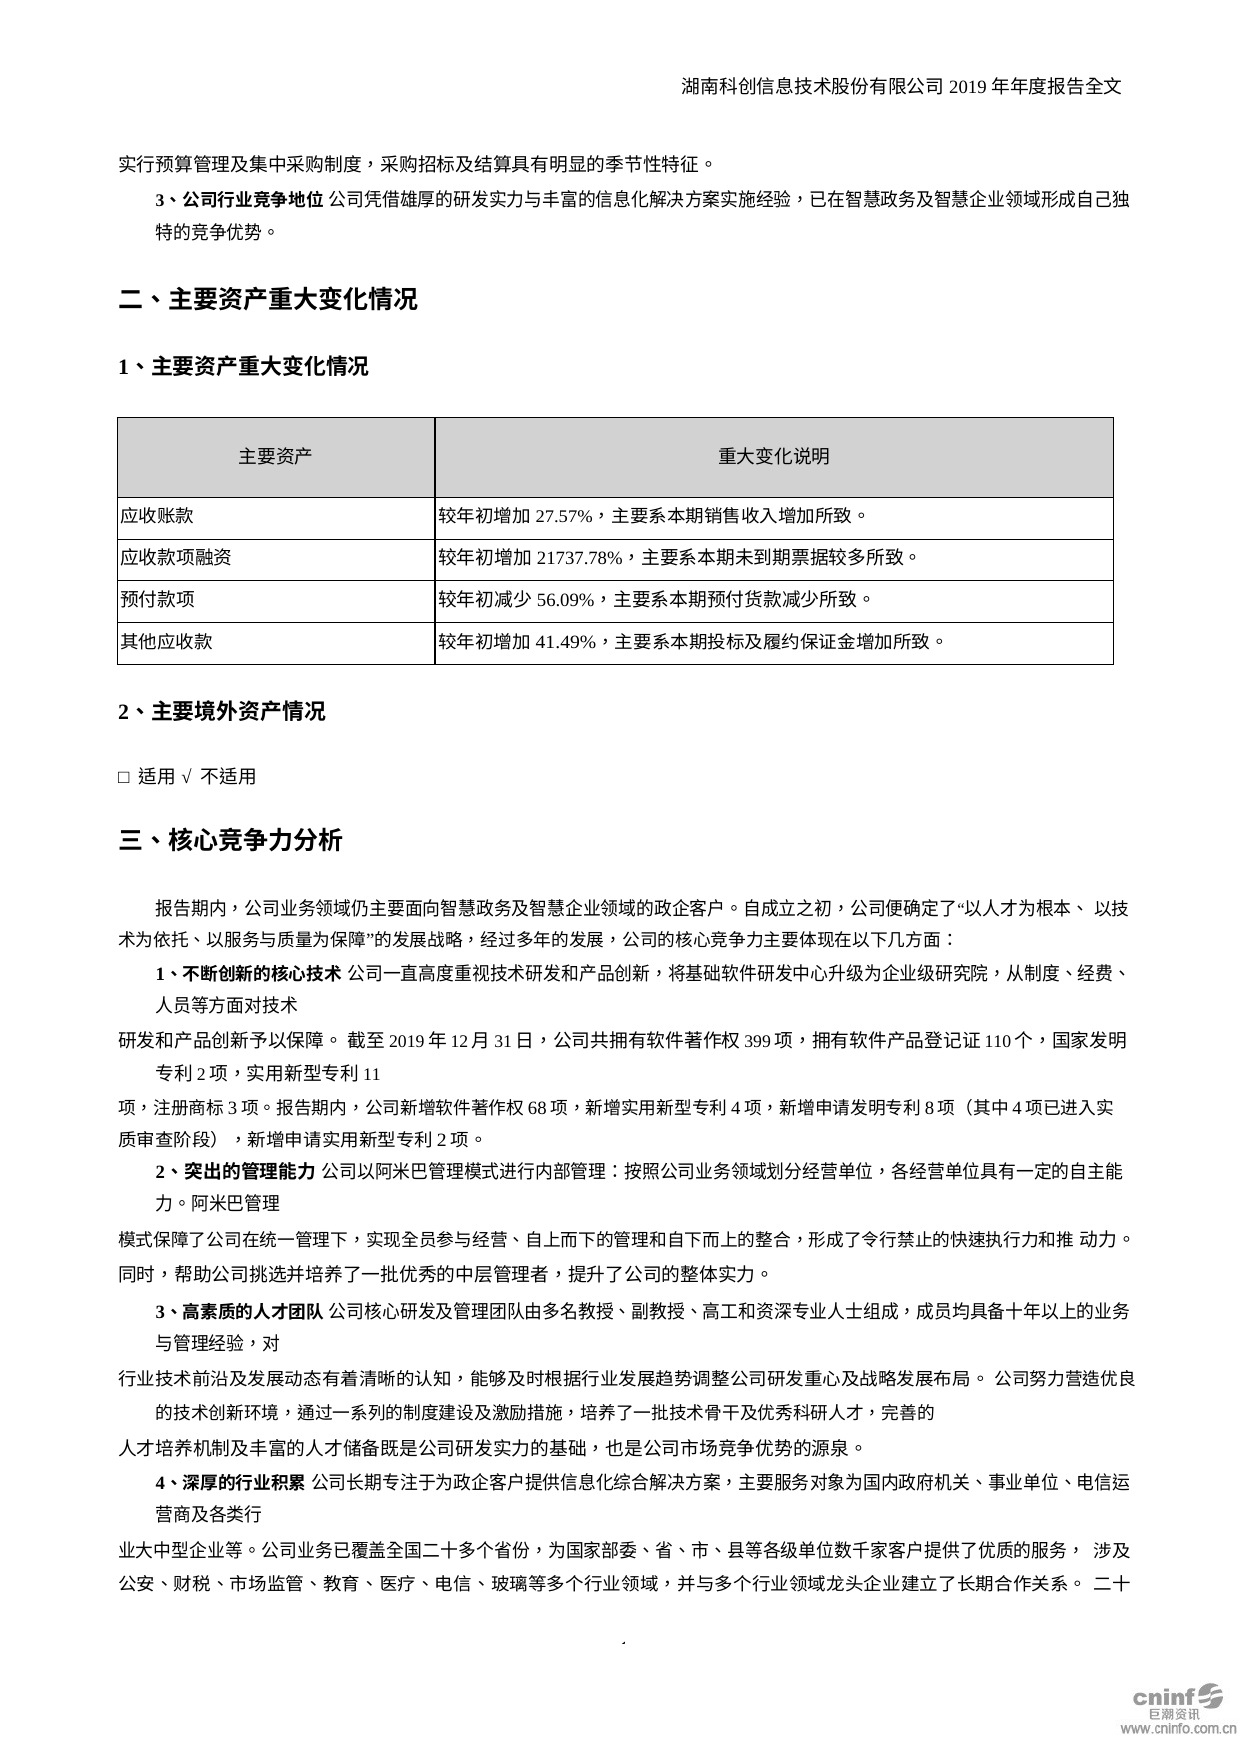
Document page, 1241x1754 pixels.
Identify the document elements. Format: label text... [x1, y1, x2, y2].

table_cell 较年初增加 21737.78%，主要系本期未到期票据较多所致。 [436, 540, 1113, 580]
text 研发和产品创新予以保障。 截至2019年12月31日，公司共拥有软件著作权399项，拥有软件产品登记证110个，国家发明专利2项，实用新型专利11 [118, 1027, 1138, 1086]
table_cell 应收款项融资 [118, 540, 434, 580]
table_cell 应收账款 [118, 498, 434, 538]
text 2、突出的管理能力 公司以阿米巴管理模式进行内部管理：按照公司业务领域划分经营单位，各经营单位具有一定的自主能力。阿米巴管理 [155, 1158, 1138, 1216]
subtitle 二、主要资产重大变化情况 [118, 282, 1138, 316]
table_header 主要资产 [118, 418, 434, 497]
text 实行预算管理及集中采购制度，采购招标及结算具有明显的季节性特征。 [118, 152, 1138, 177]
text 模式保障了公司在统一管理下，实现全员参与经营、自上而下的管理和自下而上的整合，形成了令行禁止的快速执行力和推 动力。同时，帮助公司挑选并培养了一批优秀的中层管理者，提升了公司的整体实力。 [118, 1227, 1138, 1287]
subtitle 2、主要境外资产情况 [118, 696, 1138, 726]
picture [1115, 1680, 1240, 1737]
text 3、公司行业竞争地位 公司凭借雄厚的研发实力与丰富的信息化解决方案实施经验，已在智慧政务及智慧企业领域形成自己独特的竞争优势。 [155, 186, 1138, 244]
text 报告期内，公司业务领域仍主要面向智慧政务及智慧企业领域的政企客户。自成立之初，公司便确定了“以人才为根本、 以技术为依托、以服务与质量为保障”的发展战略，经过多年的发展，公司的核心竞争力主要体现在以下几方面： [118, 895, 1138, 952]
text 1、不断创新的核心技术 公司一直高度重视技术研发和产品创新，将基础软件研发中心升级为企业级研究院，从制度、经费、人员等方面对技术 [155, 960, 1138, 1018]
table_cell 较年初减少 56.09%，主要系本期预付货款减少所致。 [436, 581, 1113, 622]
table_cell 较年初增加 27.57%，主要系本期销售收入增加所致。 [436, 498, 1113, 538]
text 3、高素质的人才团队 公司核心研发及管理团队由多名教授、副教授、高工和资深专业人士组成，成员均具备十年以上的业务与管理经验，对 [155, 1298, 1138, 1356]
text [118, 1537, 1131, 1596]
subtitle 三、核心竞争力分析 [118, 823, 1138, 857]
text 项，注册商标3项。报告期内，公司新增软件著作权68项，新增实用新型专利4项，新增申请发明专利8项（其中4项已进入实 质审查阶段），新增申请实用新型专利2项。 [118, 1096, 1138, 1151]
text 行业技术前沿及发展动态有着清晰的认知，能够及时根据行业发展趋势调整公司研发重心及战略发展布局。 公司努力营造优良的技术创新环境，通过一系列的制度建设及激励措施，培养了一批技术骨干及优秀科研人才，完善的 [118, 1366, 1138, 1424]
subtitle 1、主要资产重大变化情况 [118, 351, 1138, 380]
text 4、深厚的行业积累 公司长期专注于为政企客户提供信息化综合解决方案，主要服务对象为国内政府机关、事业单位、电信运营商及各类行 [155, 1470, 1138, 1527]
table_cell 预付款项 [118, 581, 434, 622]
text □ 适用 √ 不适用 [118, 763, 1138, 789]
table_cell 其他应收款 [118, 623, 434, 664]
table_cell 较年初增加 41.49%，主要系本期投标及履约保证金增加所致。 [436, 623, 1113, 664]
text 人才培养机制及丰富的人才储备既是公司研发实力的基础，也是公司市场竞争优势的源泉。 [118, 1435, 1138, 1461]
table_header 重大变化说明 [436, 418, 1113, 497]
